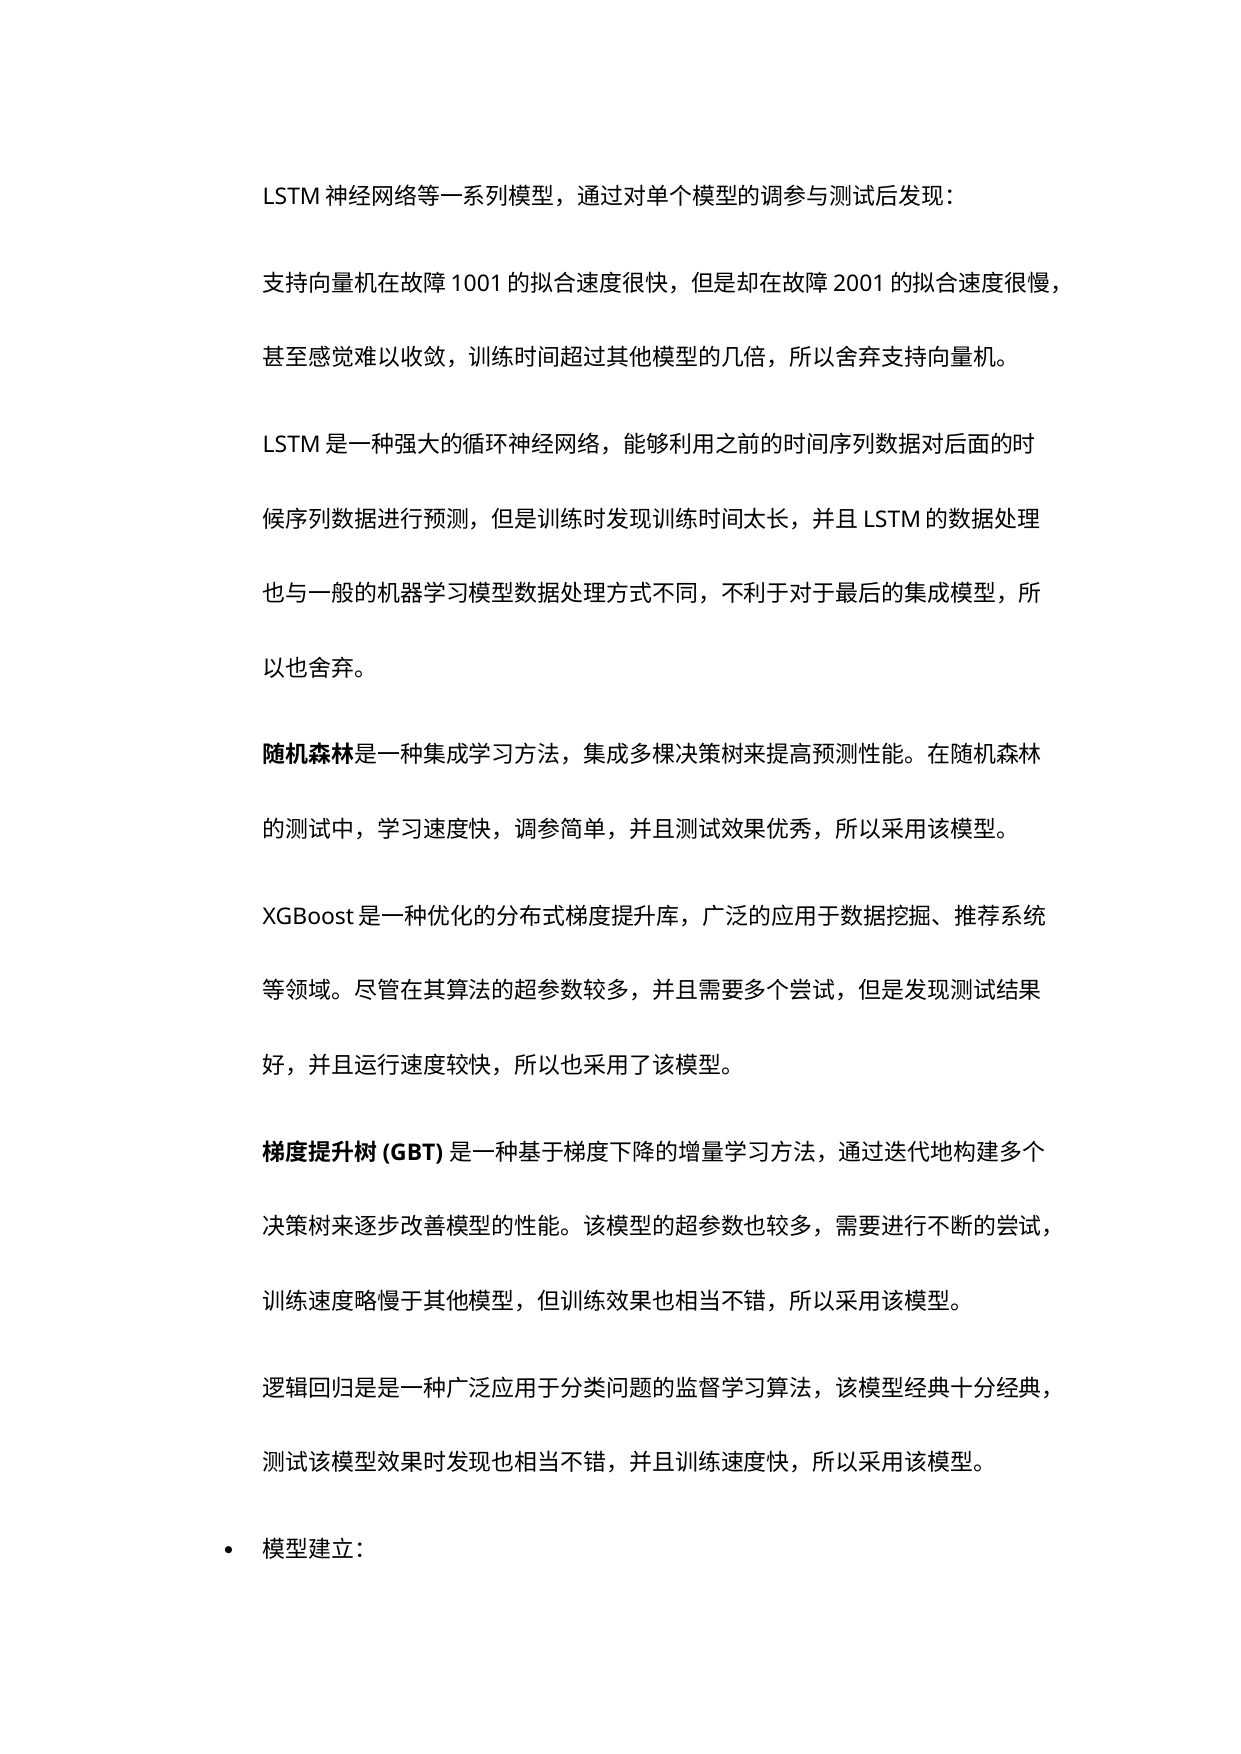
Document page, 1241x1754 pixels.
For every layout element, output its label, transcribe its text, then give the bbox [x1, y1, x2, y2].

list 模型建立： [225, 1515, 1053, 1580]
text LSTM是一种强大的循环神经网络，能够利用之前的时间序列数据对后面的时候序列数据进行预测，但是训练时发现训练时间太长，并且LSTM的数据处理也与一般的机器学习模型数据处理方式不同，不利于对于最后的集成模型，所以也舍弃。 [262, 410, 1053, 699]
text 逻辑回归是是一种广泛应用于分类问题的监督学习算法，该模型经典十分经典，测试该模型效果时发现也相当不错，并且训练速度快，所以采用该模型。 [262, 1354, 1053, 1493]
text 随机森林是一种集成学习方法，集成多棵决策树来提高预测性能。在随机森林的测试中，学习速度快，调参简单，并且测试效果优秀，所以采用该模型。 [262, 721, 1053, 860]
text 梯度提升树 (GBT) 是一种基于梯度下降的增量学习方法，通过迭代地构建多个决策树来逐步改善模型的性能。该模型的超参数也较多，需要进行不断的尝试，训练速度略慢于其他模型，但训练效果也相当不错，所以采用该模型。 [262, 1118, 1053, 1332]
text XGBoost是一种优化的分布式梯度提升库，广泛的应用于数据挖掘、推荐系统等领域。尽管在其算法的超参数较多，并且需要多个尝试，但是发现测试结果好，并且运行速度较快，所以也采用了该模型。 [262, 882, 1053, 1096]
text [262, 162, 1053, 227]
text 支持向量机在故障1001的拟合速度很快，但是却在故障2001的拟合速度很慢，甚至感觉难以收敛，训练时间超过其他模型的几倍，所以舍弃支持向量机。 [262, 249, 1053, 388]
